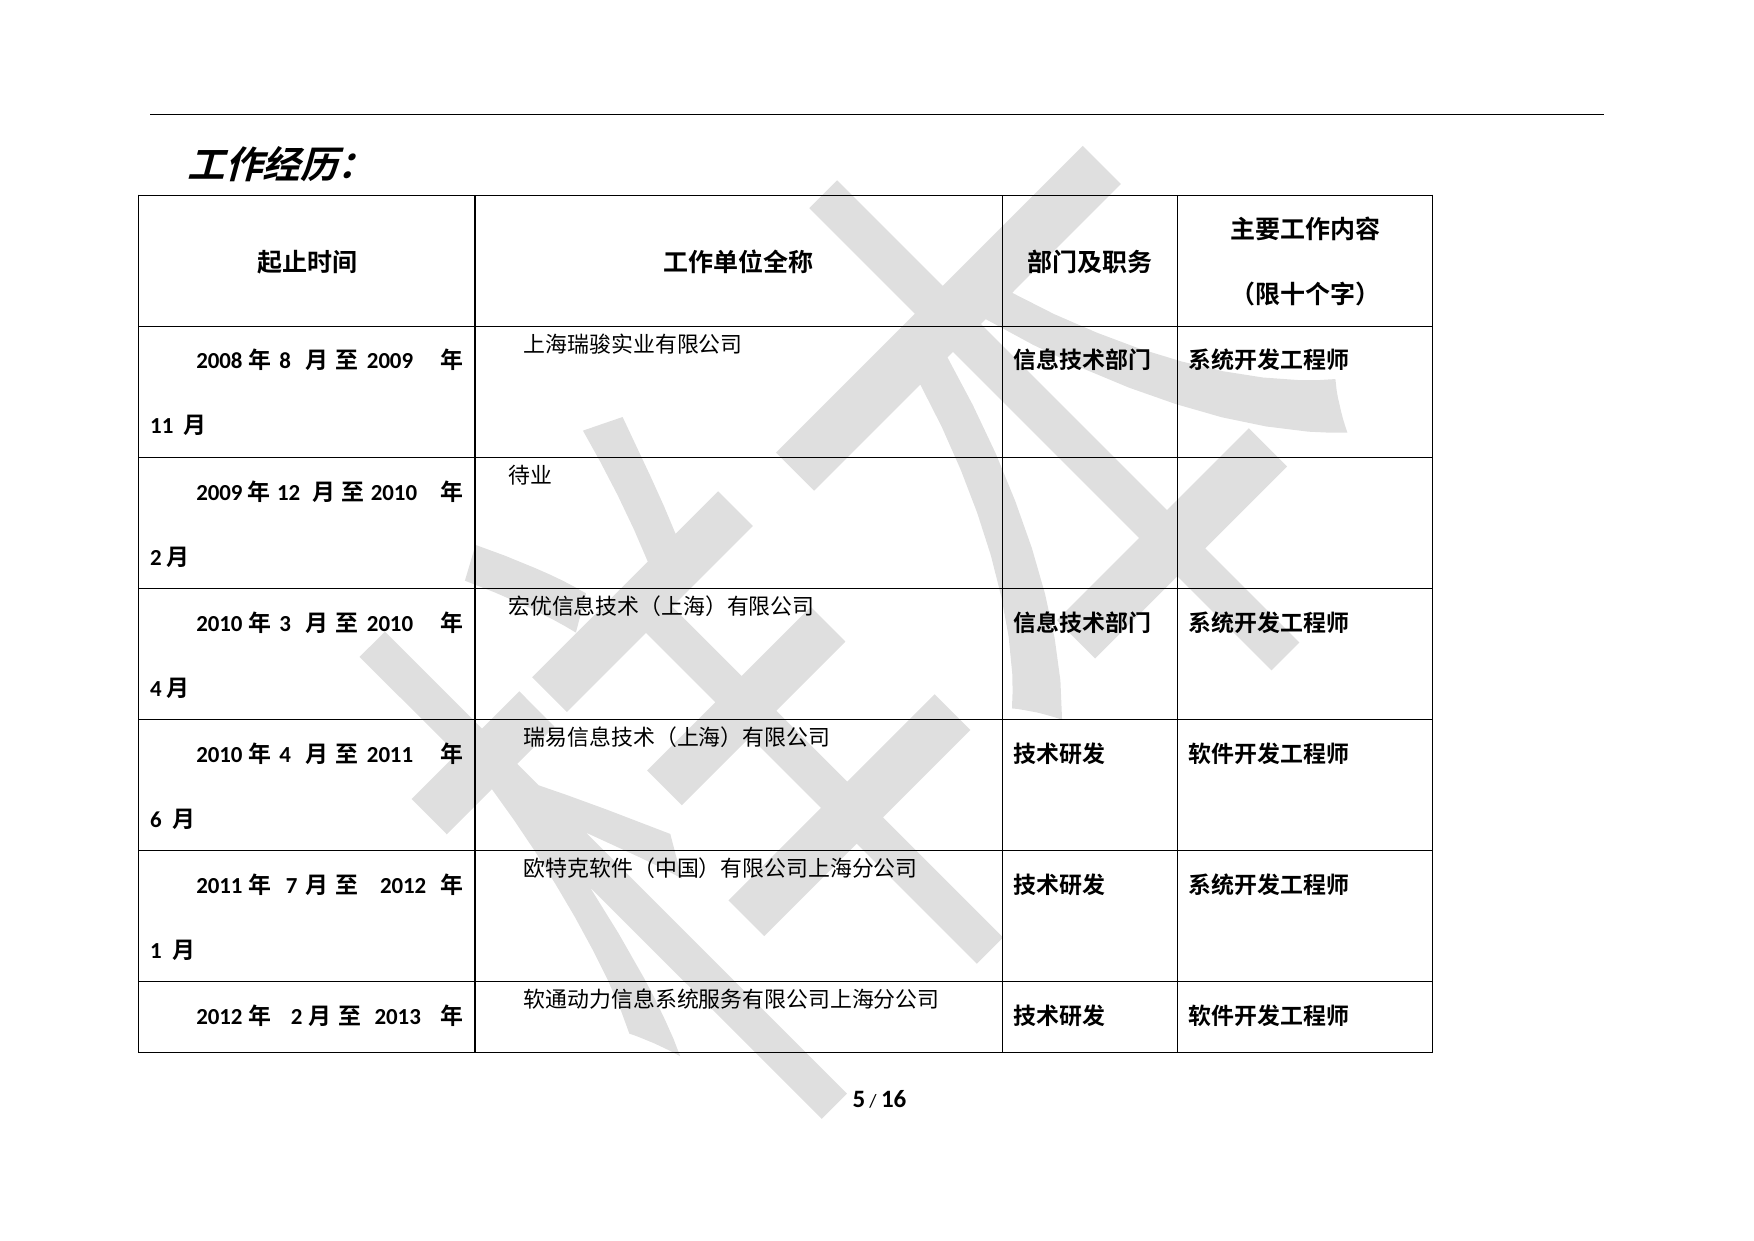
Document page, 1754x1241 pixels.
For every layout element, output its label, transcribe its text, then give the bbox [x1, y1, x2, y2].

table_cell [139, 982, 474, 1052]
table_cell 技术研发 [1003, 720, 1177, 850]
table_header 主要工作内容 （限十个字） [1178, 196, 1432, 326]
table_cell 软件开发工程师 [1178, 720, 1432, 850]
table_cell 软通动力信息系统服务有限公司上海分公司 [476, 982, 1002, 1052]
table_header 工作单位全称 [476, 196, 1002, 326]
table_cell 2011年 7 月 至 2012 年 1 月 [139, 851, 474, 981]
table_cell 欧特克软件（中国）有限公司上海分公司 [476, 851, 1002, 981]
table_cell 系统开发工程师 [1178, 851, 1432, 981]
table_cell 2010年 3 月 至 2010 年 4月 [139, 589, 474, 719]
table_cell 待业 [476, 458, 1002, 588]
table_cell [1003, 458, 1177, 588]
table_cell 2010年 4 月 至 2011 年 6 月 [139, 720, 474, 850]
table_cell 系统开发工程师 [1178, 589, 1432, 719]
table_cell 系统开发工程师 [1178, 327, 1432, 457]
table_cell 技术研发 [1003, 851, 1177, 981]
table_cell 信息技术部门 [1003, 589, 1177, 719]
table_cell 技术研发 [1003, 982, 1177, 1052]
table_cell 宏优信息技术（上海）有限公司 [476, 589, 1002, 719]
table_cell 2009年 12 月 至 2010 年 2月 [139, 458, 474, 588]
table_cell 2008年 8 月 至 2009 年 11 月 [139, 327, 474, 457]
table_cell [1178, 458, 1432, 588]
table_cell 瑞易信息技术（上海）有限公司 [476, 720, 1002, 850]
table_cell 信息技术部门 [1003, 327, 1177, 457]
table_cell 软件开发工程师 [1178, 982, 1432, 1052]
table_cell 上海瑞骏实业有限公司 [476, 327, 1002, 457]
table_header 部门及职务 [1003, 196, 1177, 326]
text 工作经历： [150, 129, 1604, 194]
table_header 起止时间 [139, 196, 474, 326]
